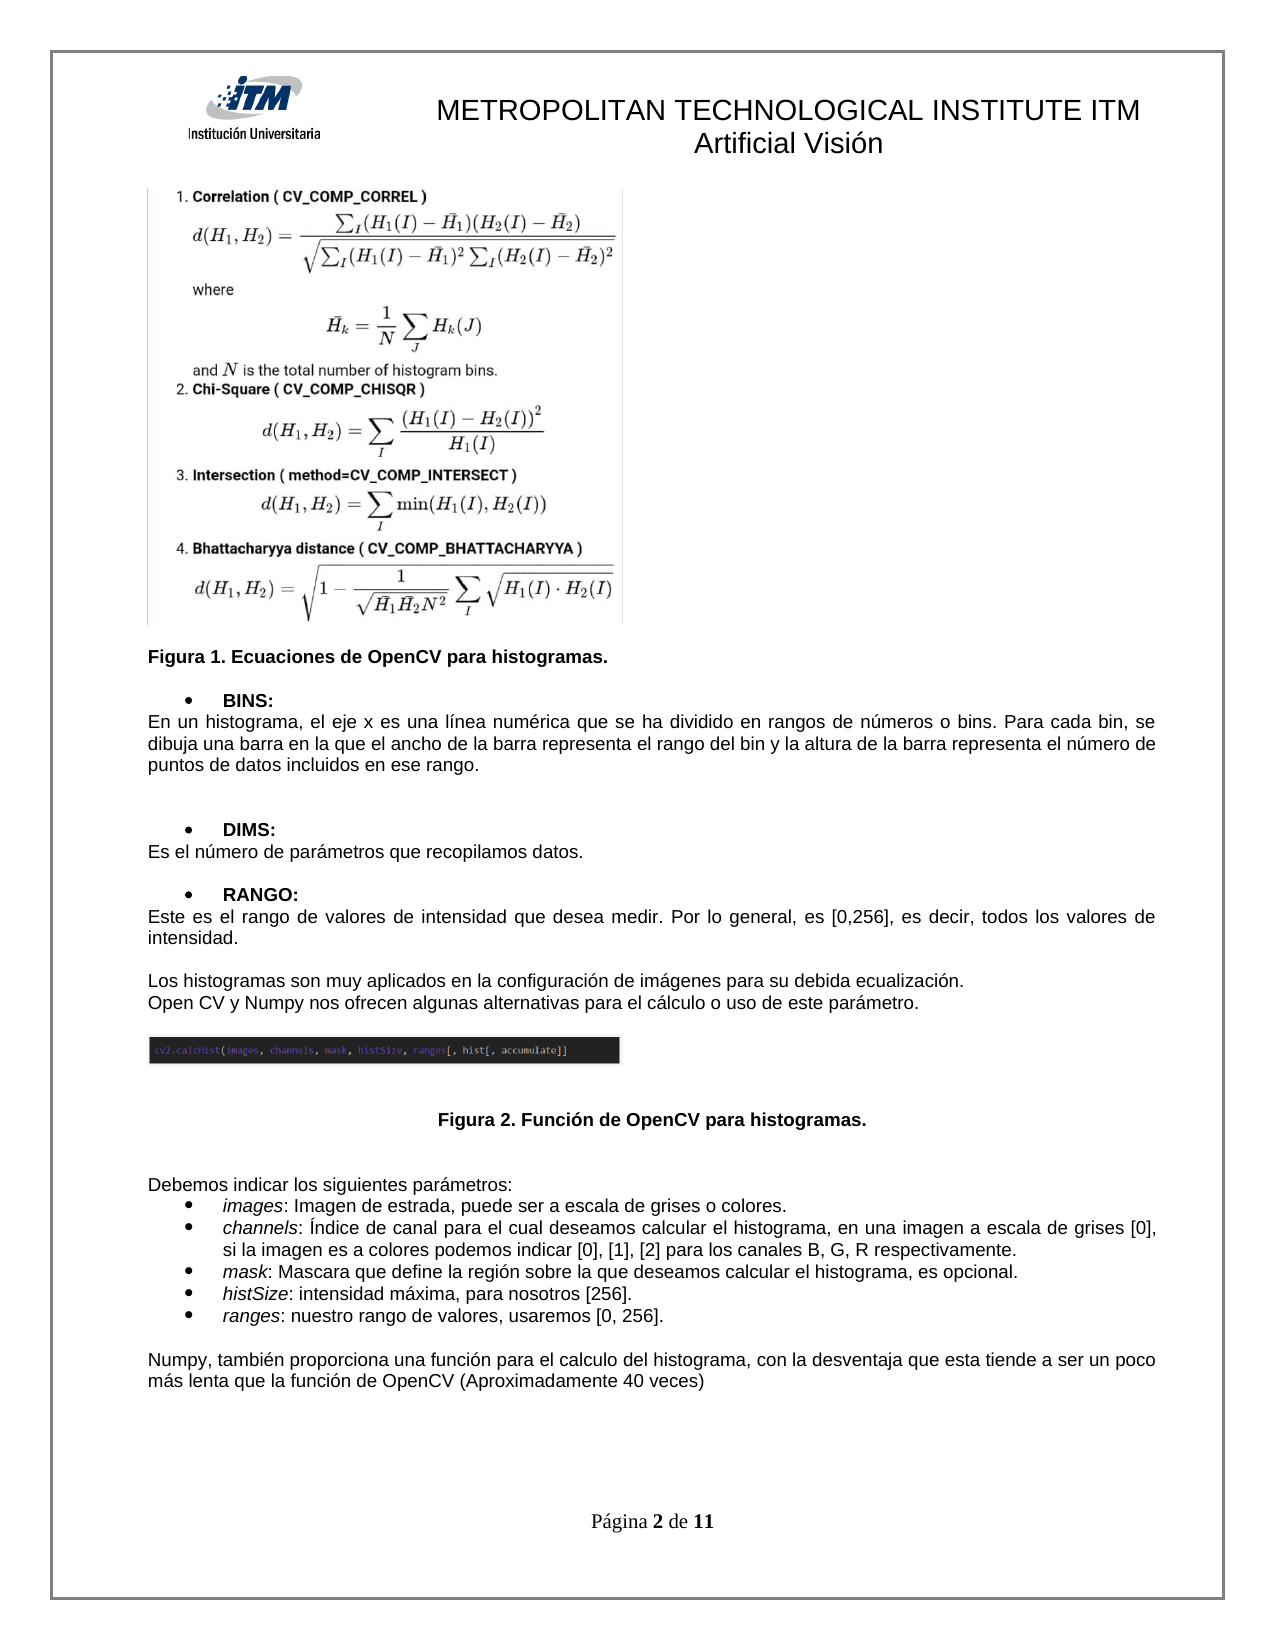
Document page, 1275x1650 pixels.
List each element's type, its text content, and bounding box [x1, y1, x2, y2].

text Debemos indicar los siguientes parámetros: [148, 1173, 1157, 1195]
picture [188, 76, 321, 139]
text Open CV y Numpy nos ofrecen algunas alternativas para el cálculo o uso de este parámetro. [148, 992, 1157, 1013]
list channels: Índice de canal para el cual deseamos calcular el histograma, en una imagen a escala de grises [0], si la imagen es a colores podemos indicar [0], [1], [2] para los canales B, G, R respectivamente. [185, 1217, 1157, 1261]
list mask: Mascara que define la región sobre la que deseamos calcular el histograma, es opcional. [185, 1261, 1157, 1283]
text Es el número de parámetros que recopilamos datos. [148, 841, 1157, 862]
list DIMS: [185, 819, 1157, 841]
list ranges: nuestro rango de valores, usaremos [0, 256]. [185, 1305, 1157, 1327]
picture [147, 1034, 623, 1066]
text Numpy, también proporciona una función para el calculo del histograma, con la desventaja que esta tiende a ser un poco más lenta que la función de OpenCV (Aproximadamente 40 veces) [148, 1349, 1157, 1392]
list RANGO: [185, 884, 1157, 905]
picture [147, 188, 623, 625]
text Figura 1. Ecuaciones de OpenCV para histogramas. [148, 646, 1157, 668]
list histSize: intensidad máxima, para nosotros [256]. [185, 1283, 1157, 1305]
list BINS: [185, 689, 1157, 711]
text Este es el rango de valores de intensidad que desea medir. Por lo general, es [0,256], es decir, todos los valores de intensidad. [148, 905, 1157, 948]
list images: Imagen de estrada, puede ser a escala de grises o colores. [185, 1195, 1157, 1217]
text Los histogramas son muy aplicados en la configuración de imágenes para su debida ecualización. [148, 970, 1157, 992]
text En un histograma, el eje x es una línea numérica que se ha dividido en rangos de números o bins. Para cada bin, se dibuja una barra en la que el ancho de la barra representa el rango del bin y la altura de la barra representa el número de puntos de datos incluidos en ese rango. [148, 711, 1157, 776]
text Figura 2. Función de OpenCV para histogramas. [148, 1109, 1157, 1130]
